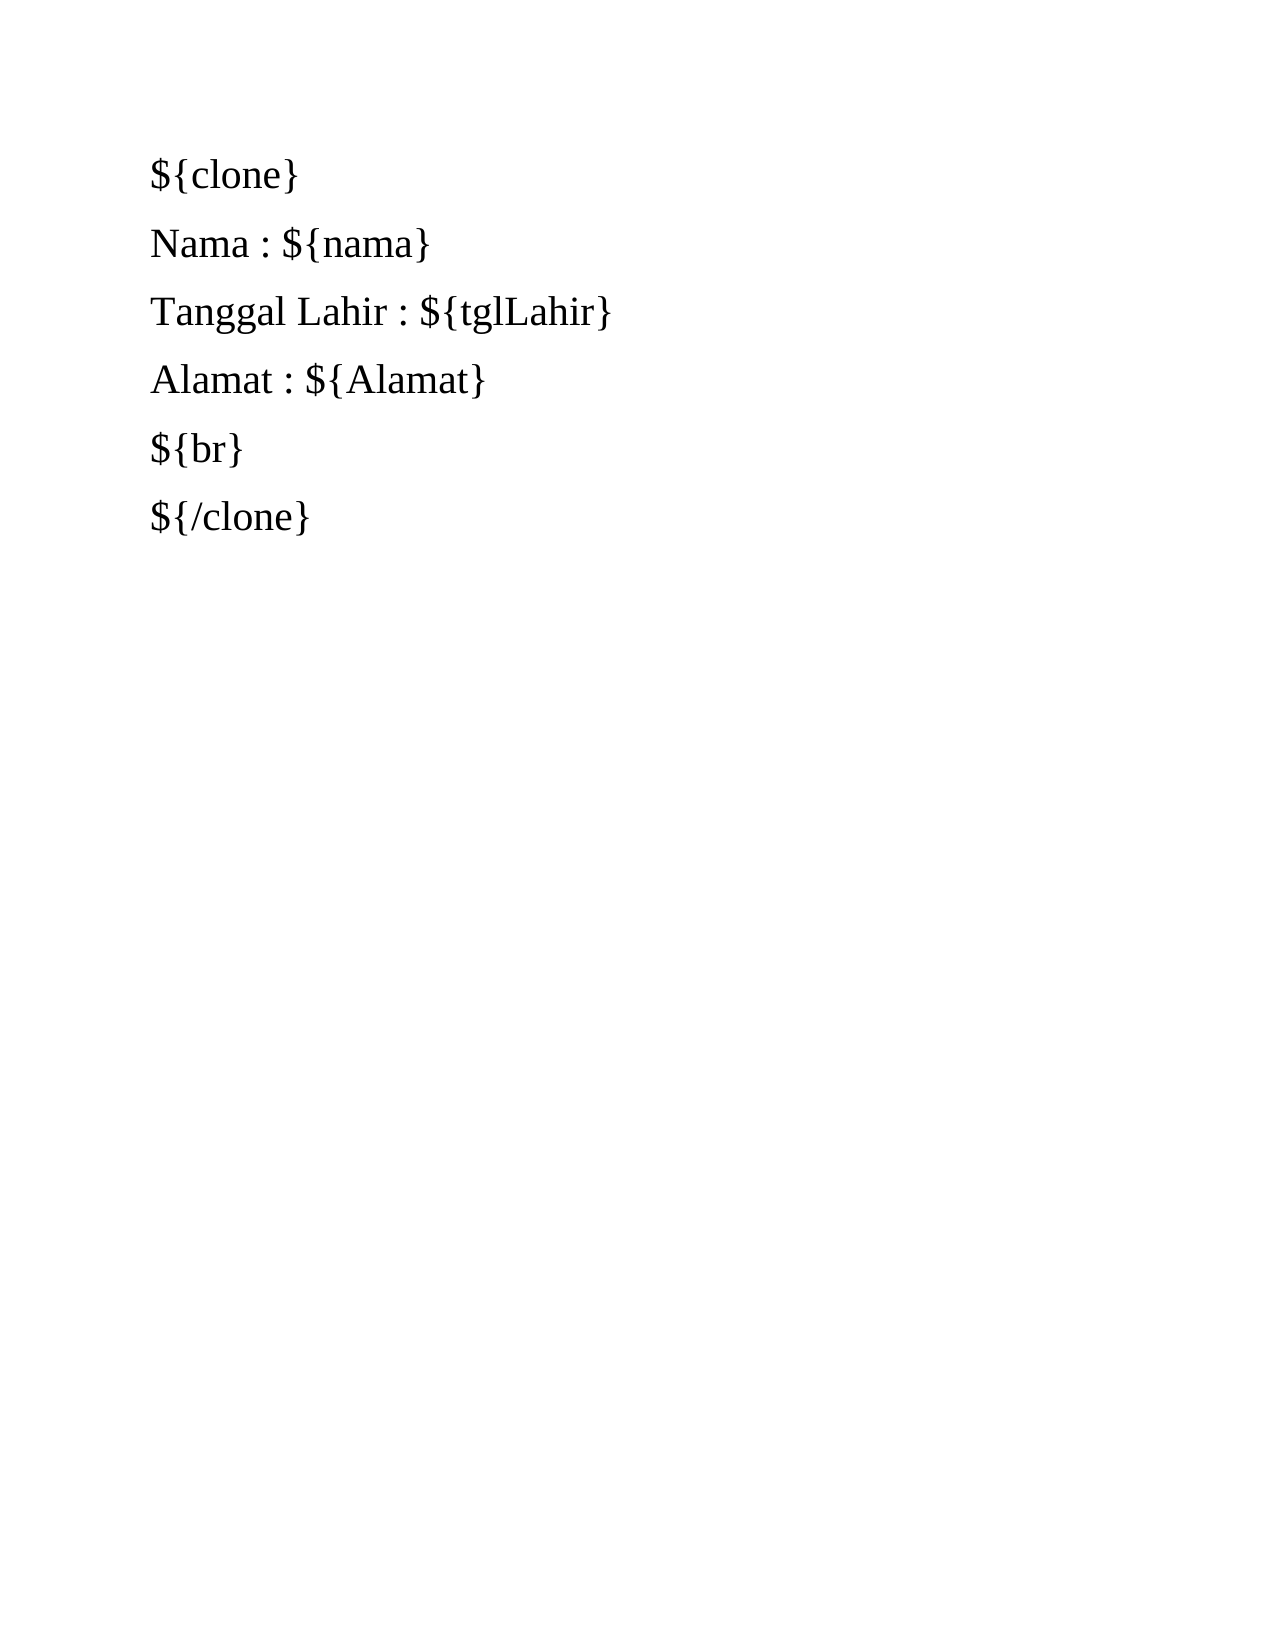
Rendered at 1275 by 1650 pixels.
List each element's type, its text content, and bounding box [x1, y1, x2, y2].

text ${/clone} [150, 492, 1125, 539]
text Tanggal Lahir : ${tglLahir} [150, 287, 1125, 334]
text Alamat : ${Alamat} [150, 355, 1125, 403]
text ${br} [150, 423, 1125, 471]
text Nama : ${nama} [150, 218, 1125, 266]
text ${clone} [150, 150, 1125, 198]
